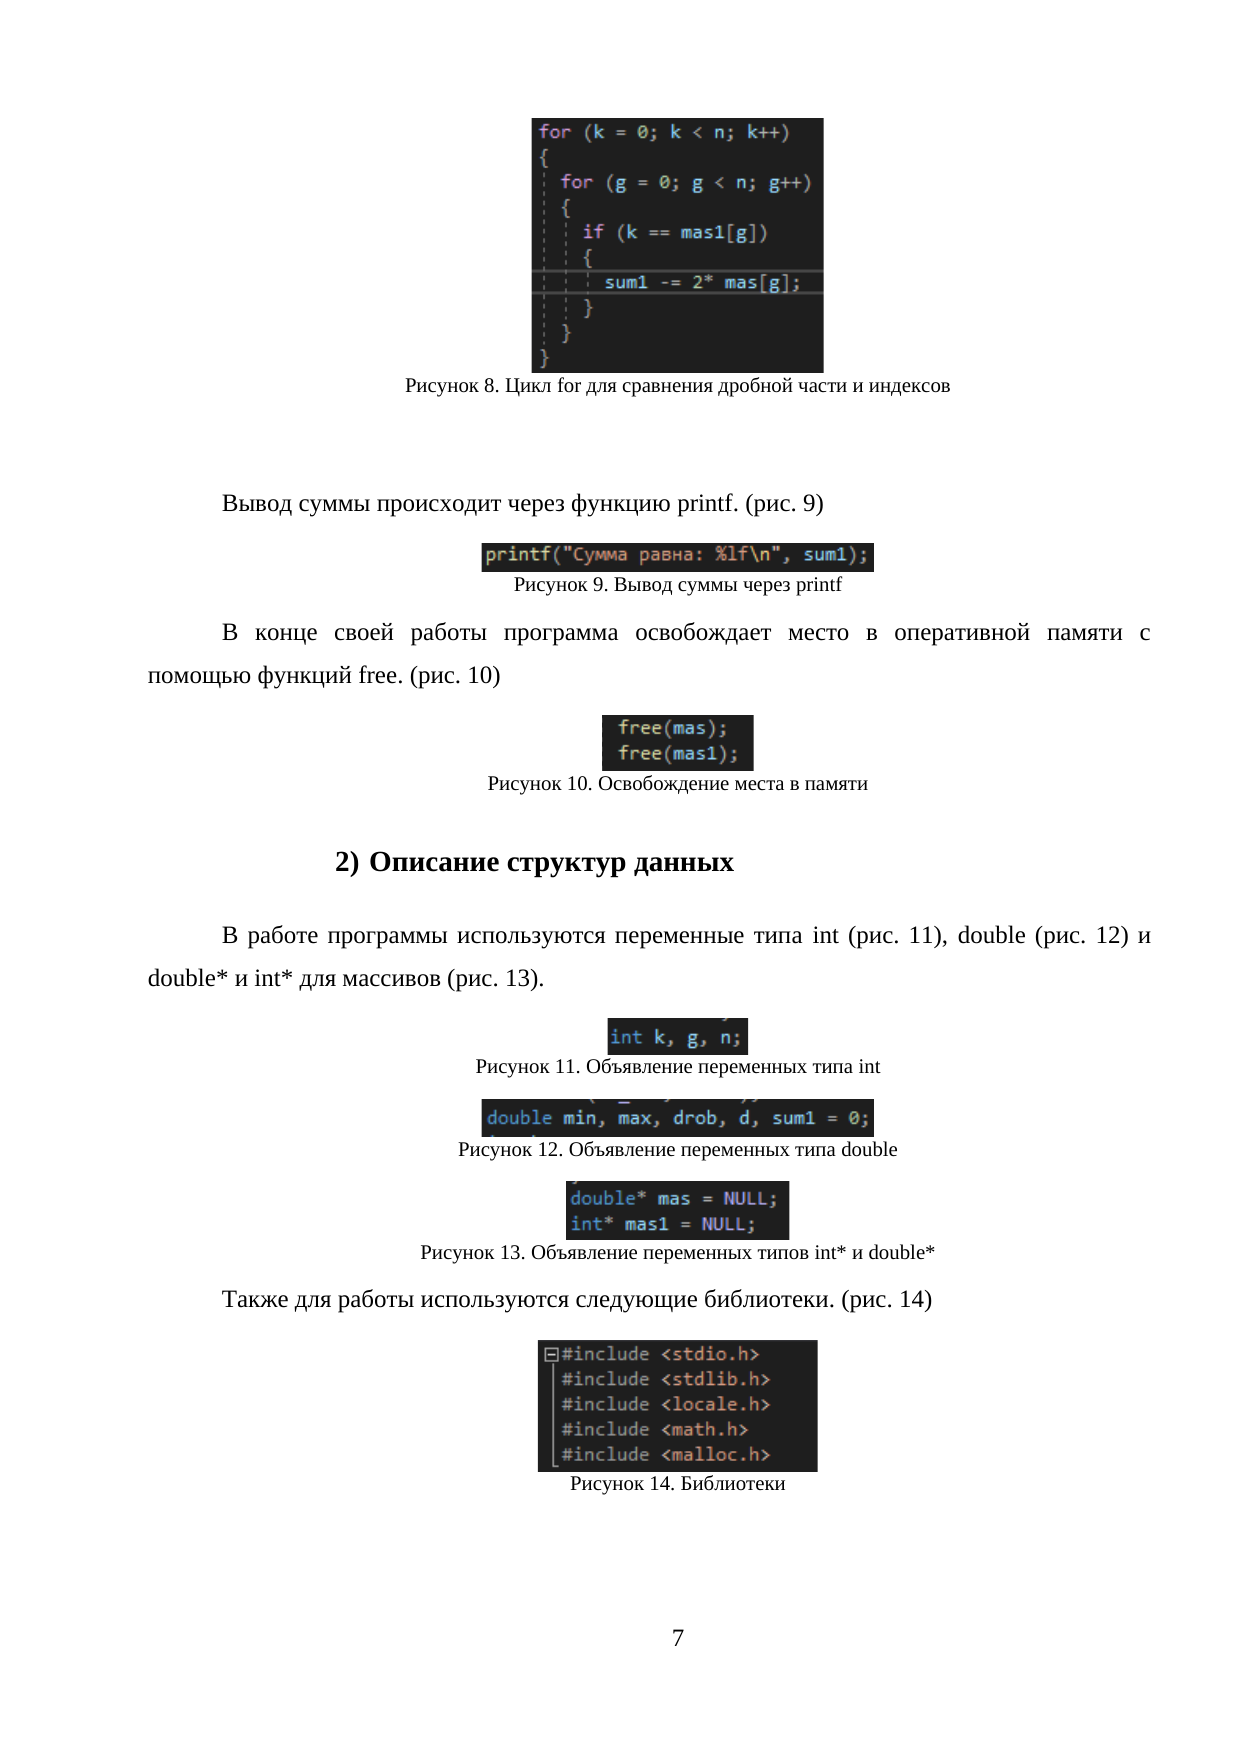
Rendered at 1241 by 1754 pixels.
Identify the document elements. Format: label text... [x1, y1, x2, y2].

picture [566, 1181, 790, 1240]
text Рисунок 11. Объявление переменных типа int [148, 1054, 1152, 1078]
text Рисунок 14. Библиотеки [148, 1471, 1152, 1495]
picture [481, 1099, 874, 1137]
picture [602, 715, 754, 771]
text В работе программы используются переменные типа int (рис. 11), double (рис. 12) и double* и int* для массивов (рис. 13). [148, 920, 1152, 992]
text Рисунок 9. Вывод суммы через printf [148, 572, 1152, 596]
picture [481, 543, 874, 572]
text В конце своей работы программа освобождает место в оперативной памяти с помощью функций free. (рис. 10) [148, 617, 1152, 689]
text Рисунок 12. Объявление переменных типа double [148, 1137, 1152, 1161]
picture [537, 1340, 818, 1472]
picture [607, 1018, 749, 1055]
subtitle Описание структур данных [335, 844, 1152, 878]
text Вывод суммы происходит через функцию printf. (рис. 9) [148, 488, 1152, 516]
text Также для работы используются следующие библиотеки. (рис. 14) [148, 1284, 1152, 1313]
text Рисунок 8. Цикл for для сравнения дробной части и индексов [148, 373, 1152, 397]
text Рисунок 10. Освобождение места в памяти [148, 770, 1152, 794]
text Рисунок 13. Объявление переменных типов int* и double* [148, 1239, 1152, 1264]
picture [531, 118, 824, 373]
